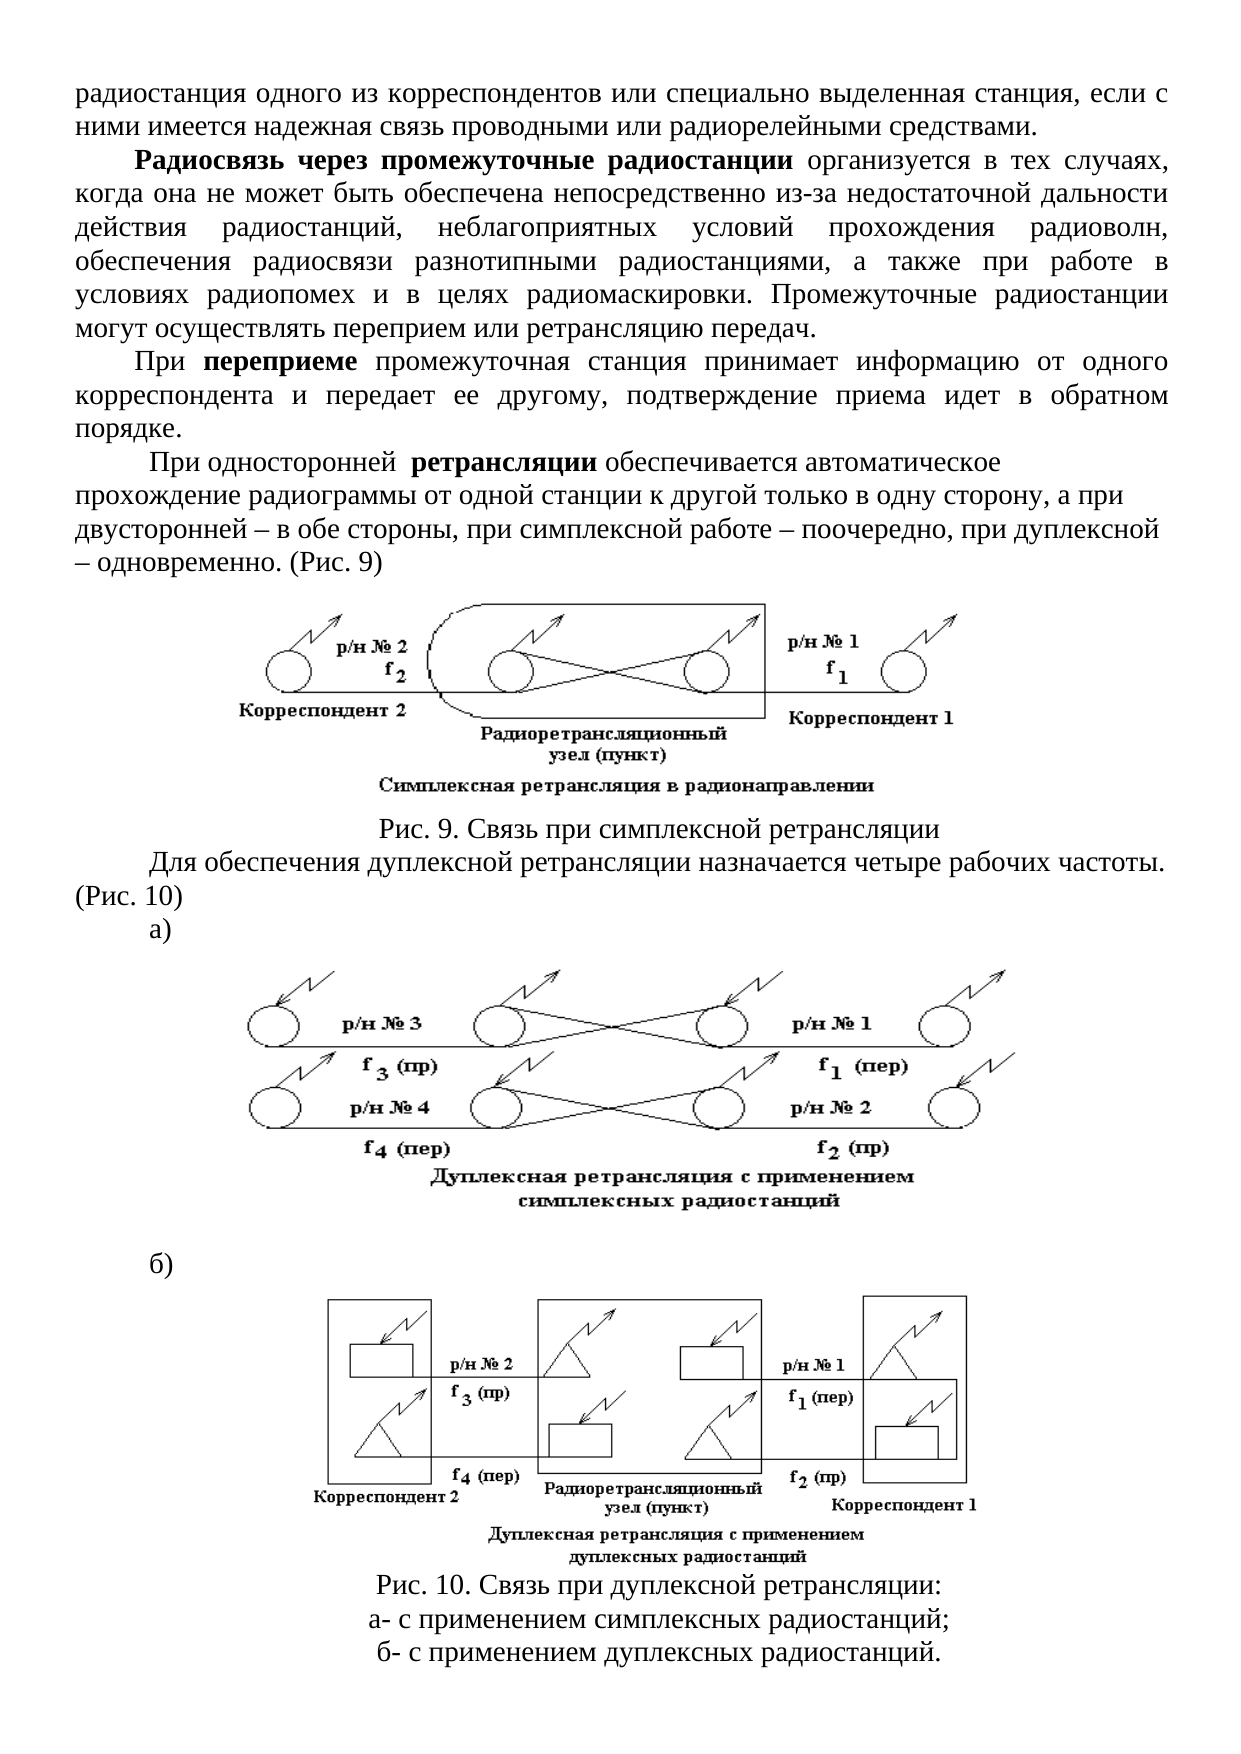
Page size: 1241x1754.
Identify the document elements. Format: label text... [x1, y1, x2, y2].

text Для обеспечения дуплексной ретрансляции назначается четыре рабочих частоты. (Рис. 10) [75, 844, 1169, 912]
text Радиосвязь через промежуточные радиостанции организуется в тех случаях, когда она не может быть обеспечена непосредственно из-за недостаточной дальности действия радиостанций, неблагоприятных условий прохождения радиоволн, обеспечения радиосвязи разнотипными радиостанциями, а также при работе в условиях радиопомех и в целях радиомаскировки. Промежуточные радиостанции могут осуществлять переприем или ретрансляцию передач. [75, 142, 1169, 343]
text б- с применением дуплексных радиостанций. [75, 1634, 1169, 1668]
picture [191, 961, 1020, 1213]
text При односторонней ретрансляции обеспечивается автоматическое прохождение радиограммы от одной станции к другой только в одну сторону, а при двусторонней – в обе стороны, при симплексной работе – поочередно, при дуплексной – одновременно. (Рис. 9) [75, 444, 1169, 578]
picture [230, 597, 981, 811]
text б) [75, 1246, 1169, 1280]
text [75, 75, 1169, 142]
picture [308, 1292, 977, 1568]
text а) [75, 912, 1169, 945]
text а- с применением симплексных радиостанций; [75, 1601, 1169, 1634]
text При переприеме промежуточная станция принимает информацию от одного корреспондента и передает ее другому, подтверждение приема идет в обратном порядке. [75, 343, 1169, 444]
